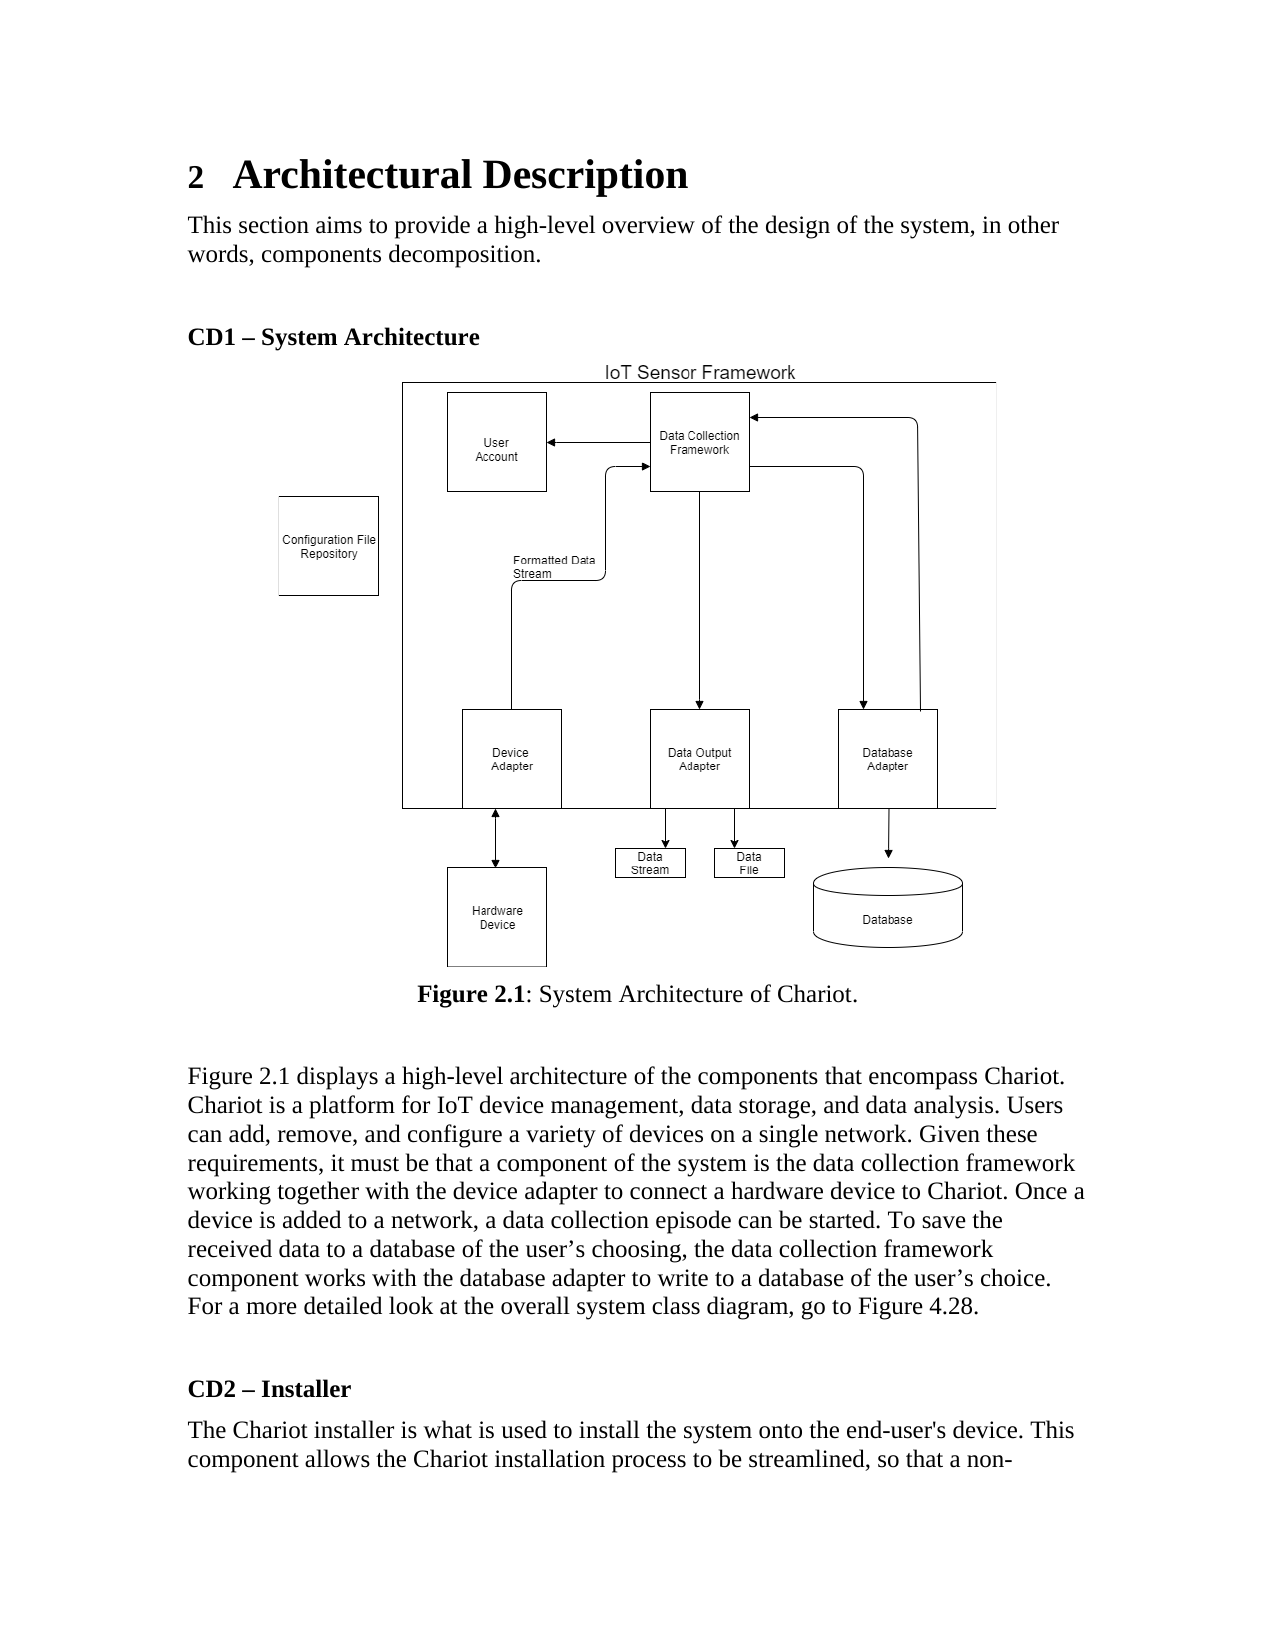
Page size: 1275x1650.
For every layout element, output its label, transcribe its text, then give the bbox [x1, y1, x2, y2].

text Figure 2.1 displays a high-level architecture of the components that encompass Chariot. Chariot is a platform for IoT device management, data storage, and data analysis. Users can add, remove, and configure a variety of devices on a single network. Given these requirements, it must be that a component of the system is the data collection framework working together with the device adapter to connect a hardware device to Chariot. Once a device is added to a network, a data collection episode can be started. To save the received data to a database of the user’s choosing, the data collection framework component works with the database adapter to write to a database of the user’s choice. For a more detailed look at the overall system class diagram, go to Figure 4.28. [187, 1061, 1087, 1320]
subtitle Architectural Description [187, 150, 1087, 198]
picture [278, 362, 997, 967]
text CD1 – System Architecture [187, 322, 1087, 350]
text This section aims to provide a high-level overview of the design of the system, in other words, components decomposition. [187, 210, 1087, 268]
text CD2 – Installer [187, 1374, 1087, 1403]
text Figure 2.1: System Architecture of Chariot. [187, 979, 1087, 1008]
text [187, 1415, 1087, 1473]
